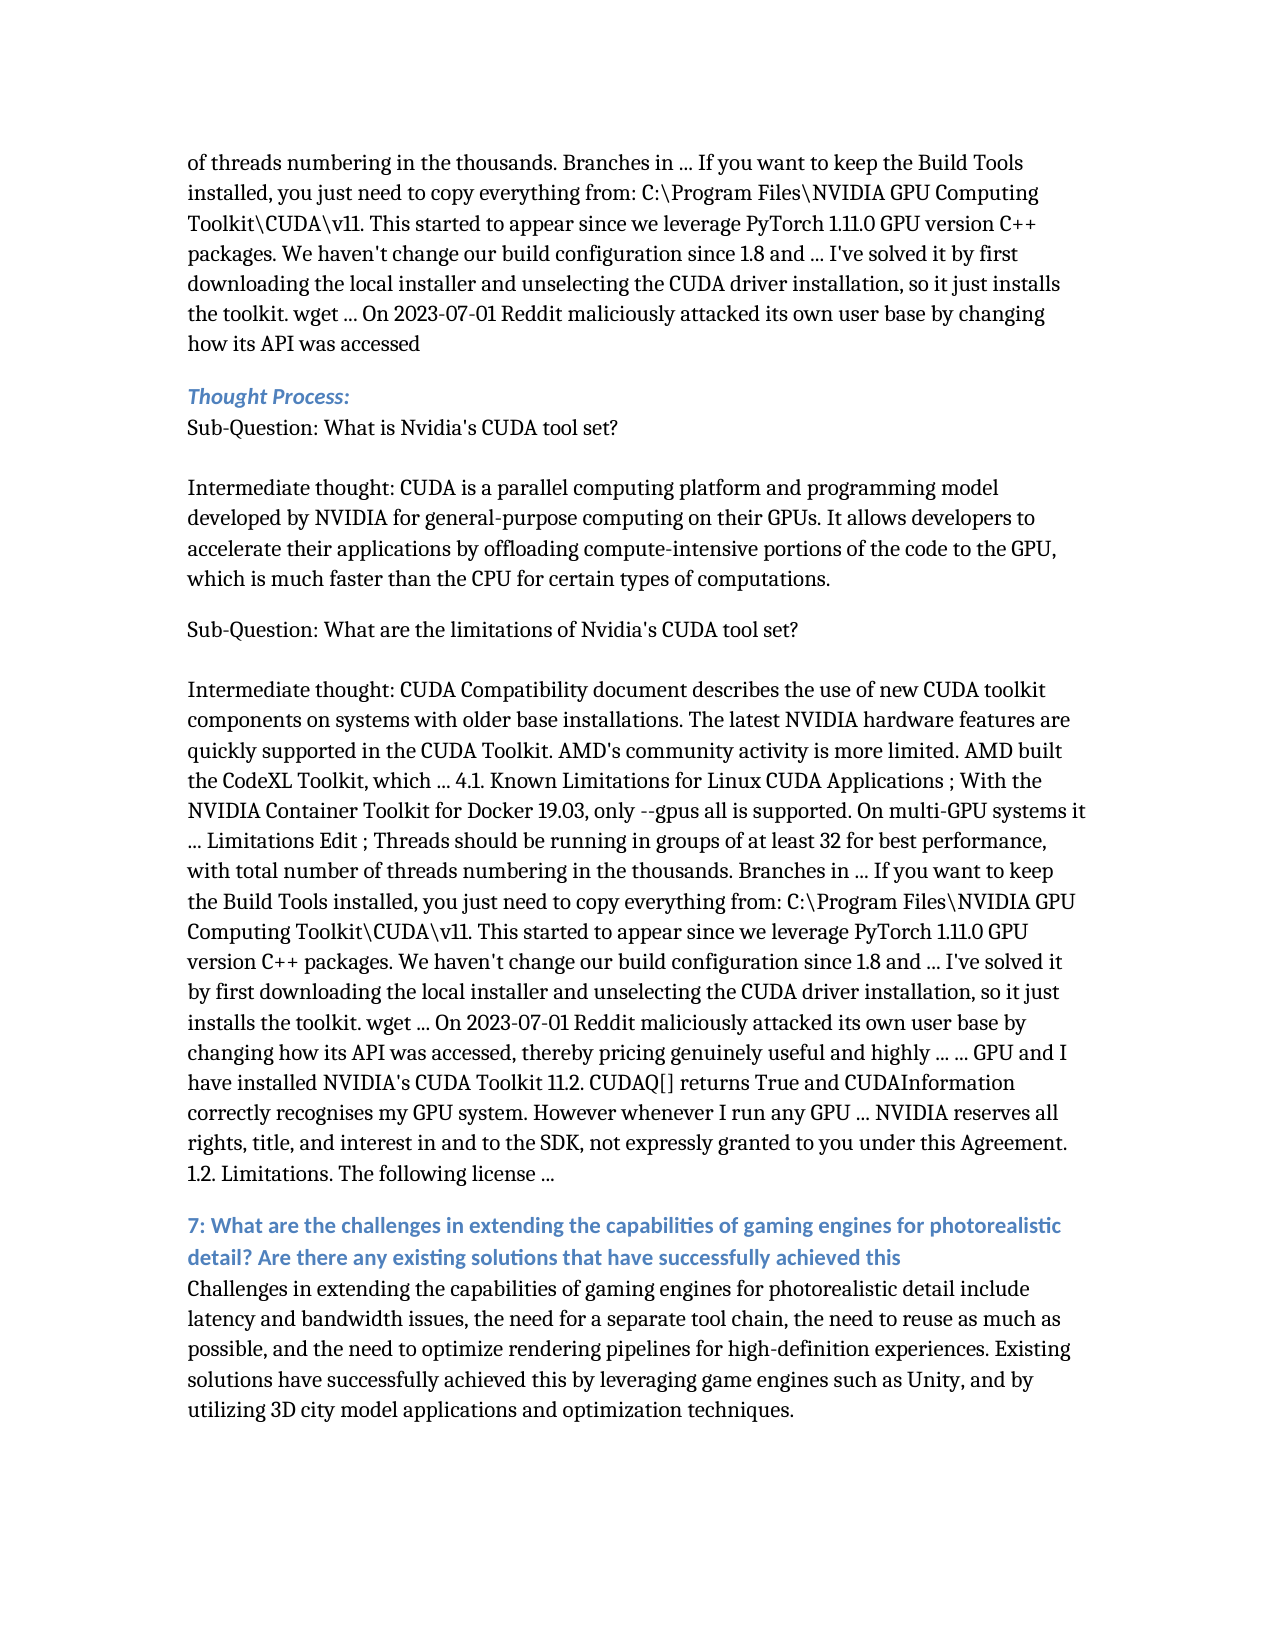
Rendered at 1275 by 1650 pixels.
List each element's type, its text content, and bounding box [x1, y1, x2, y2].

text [187, 150, 1087, 358]
text Challenges in extending the capabilities of gaming engines for photorealistic detail include latency and bandwidth issues, the need for a separate tool chain, the need to reuse as much as possible, and the need to optimize rendering pipelines for high-definition experiences. Existing solutions have successfully achieved this by leveraging game engines such as Unity, and by utilizing 3D city model applications and optimization techniques. [187, 1276, 1087, 1423]
subtitle Thought Process: [187, 382, 1087, 410]
subtitle 7: What are the challenges in extending the capabilities of gaming engines for photorealistic detail? Are there any existing solutions that have successfully achieved this [187, 1211, 1087, 1272]
text Sub-Question: What is Nvidia's CUDA tool set? Intermediate thought: CUDA is a parallel computing platform and programming model developed by NVIDIA for general-purpose computing on their GPUs. It allows developers to accelerate their applications by offloading compute-intensive portions of the code to the GPU, which is much faster than the CPU for certain types of computations. [187, 414, 1087, 592]
text Sub-Question: What are the limitations of Nvidia's CUDA tool set? Intermediate thought: CUDA Compatibility document describes the use of new CUDA toolkit components on systems with older base installations. The latest NVIDIA hardware features are quickly supported in the CUDA Toolkit. AMD's community activity is more limited. AMD built the CodeXL Toolkit, which ... 4.1. Known Limitations for Linux CUDA Applications ; With the NVIDIA Container Toolkit for Docker 19.03, only --gpus all is supported. On multi-GPU systems it ... Limitations Edit ; Threads should be running in groups of at least 32 for best performance, with total number of threads numbering in the thousands. Branches in ... If you want to keep the Build Tools installed, you just need to copy everything from: C:\Program Files\NVIDIA GPU Computing Toolkit\CUDA\v11. This started to appear since we leverage PyTorch 1.11.0 GPU version C++ packages. We haven't change our build configuration since 1.8 and ... I've solved it by first downloading the local installer and unselecting the CUDA driver installation, so it just installs the toolkit. wget ... On 2023-07-01 Reddit maliciously attacked its own user base by changing how its API was accessed, thereby pricing genuinely useful and highly ... ... GPU and I have installed NVIDIA's CUDA Toolkit 11.2. CUDAQ[] returns True and CUDAInformation correctly recognises my GPU system. However whenever I run any GPU ... NVIDIA reserves all rights, title, and interest in and to the SDK, not expressly granted to you under this Agreement. 1.2. Limitations. The following license ... [187, 617, 1087, 1187]
